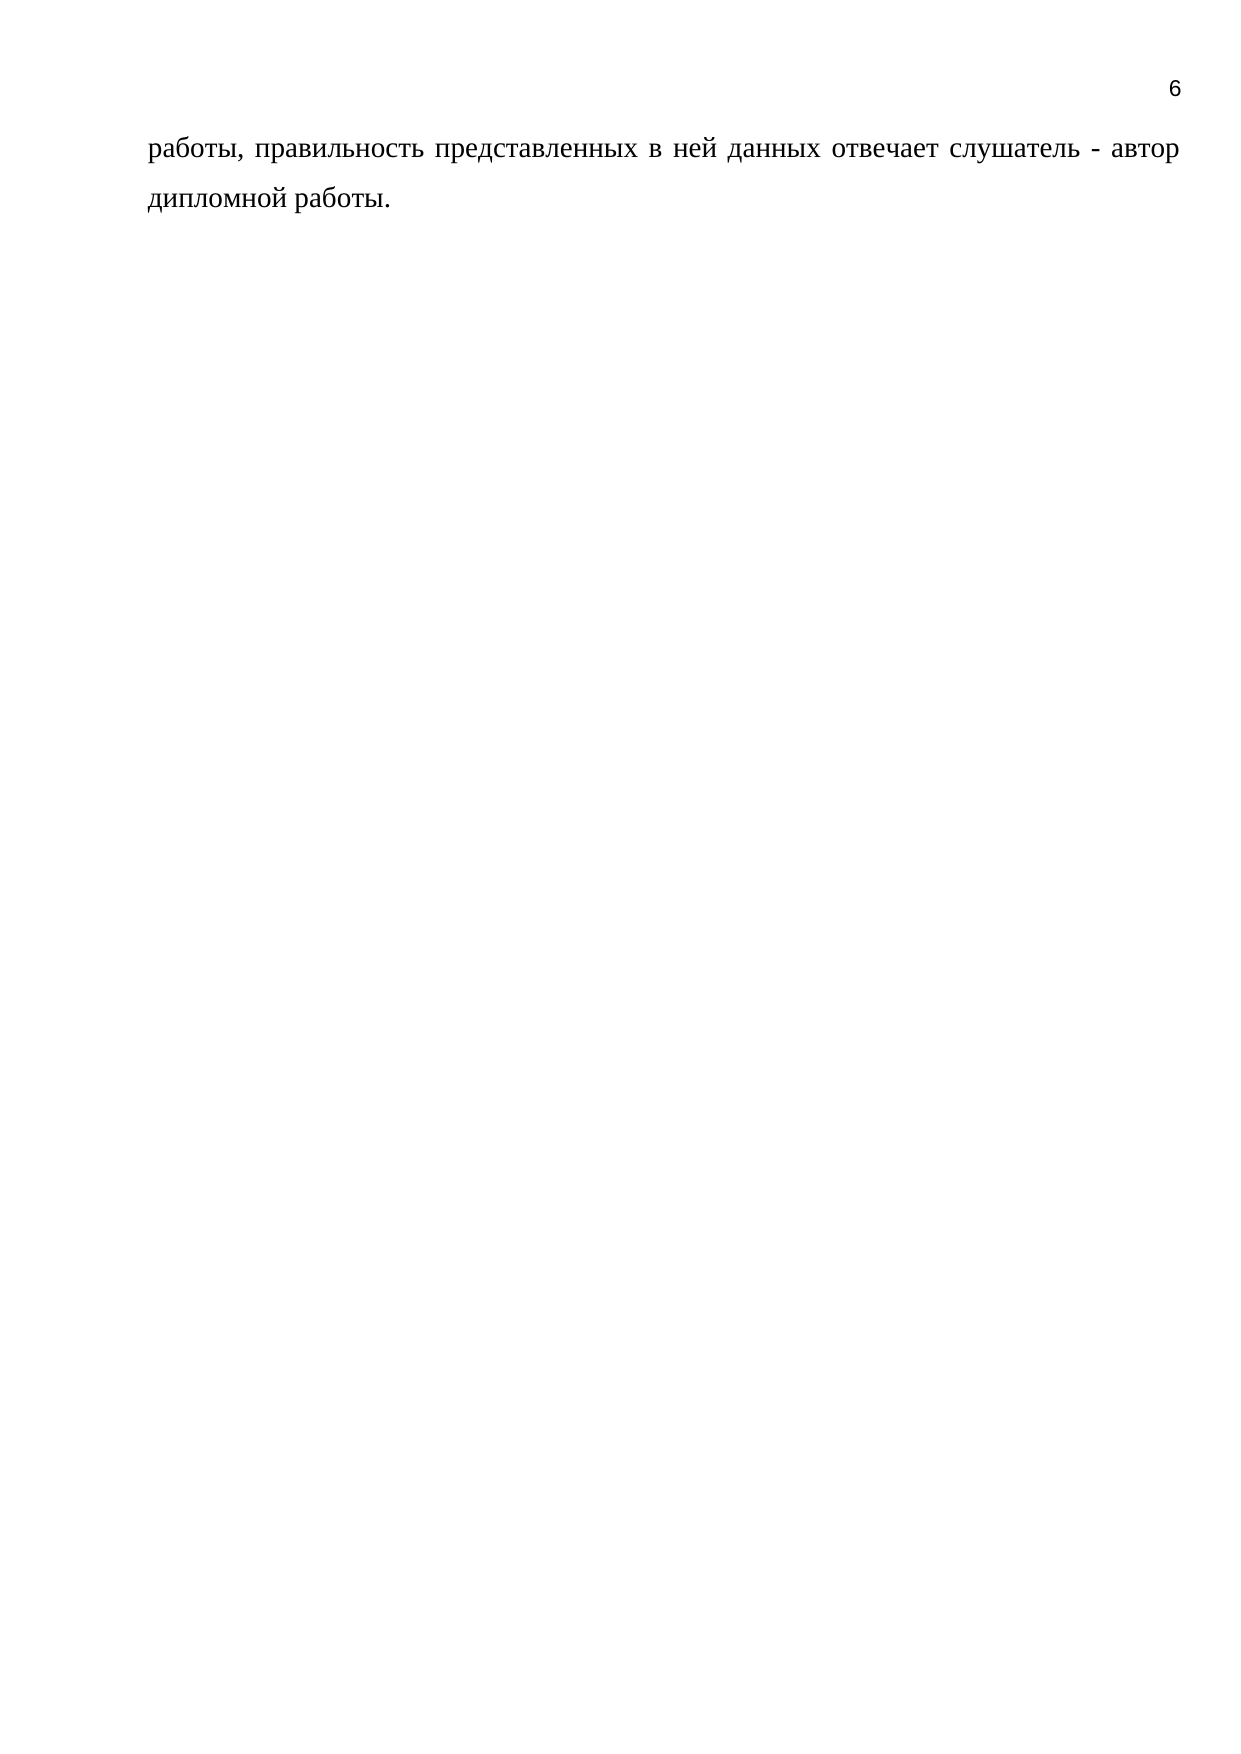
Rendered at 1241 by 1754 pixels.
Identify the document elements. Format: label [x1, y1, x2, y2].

text [148, 130, 1181, 214]
